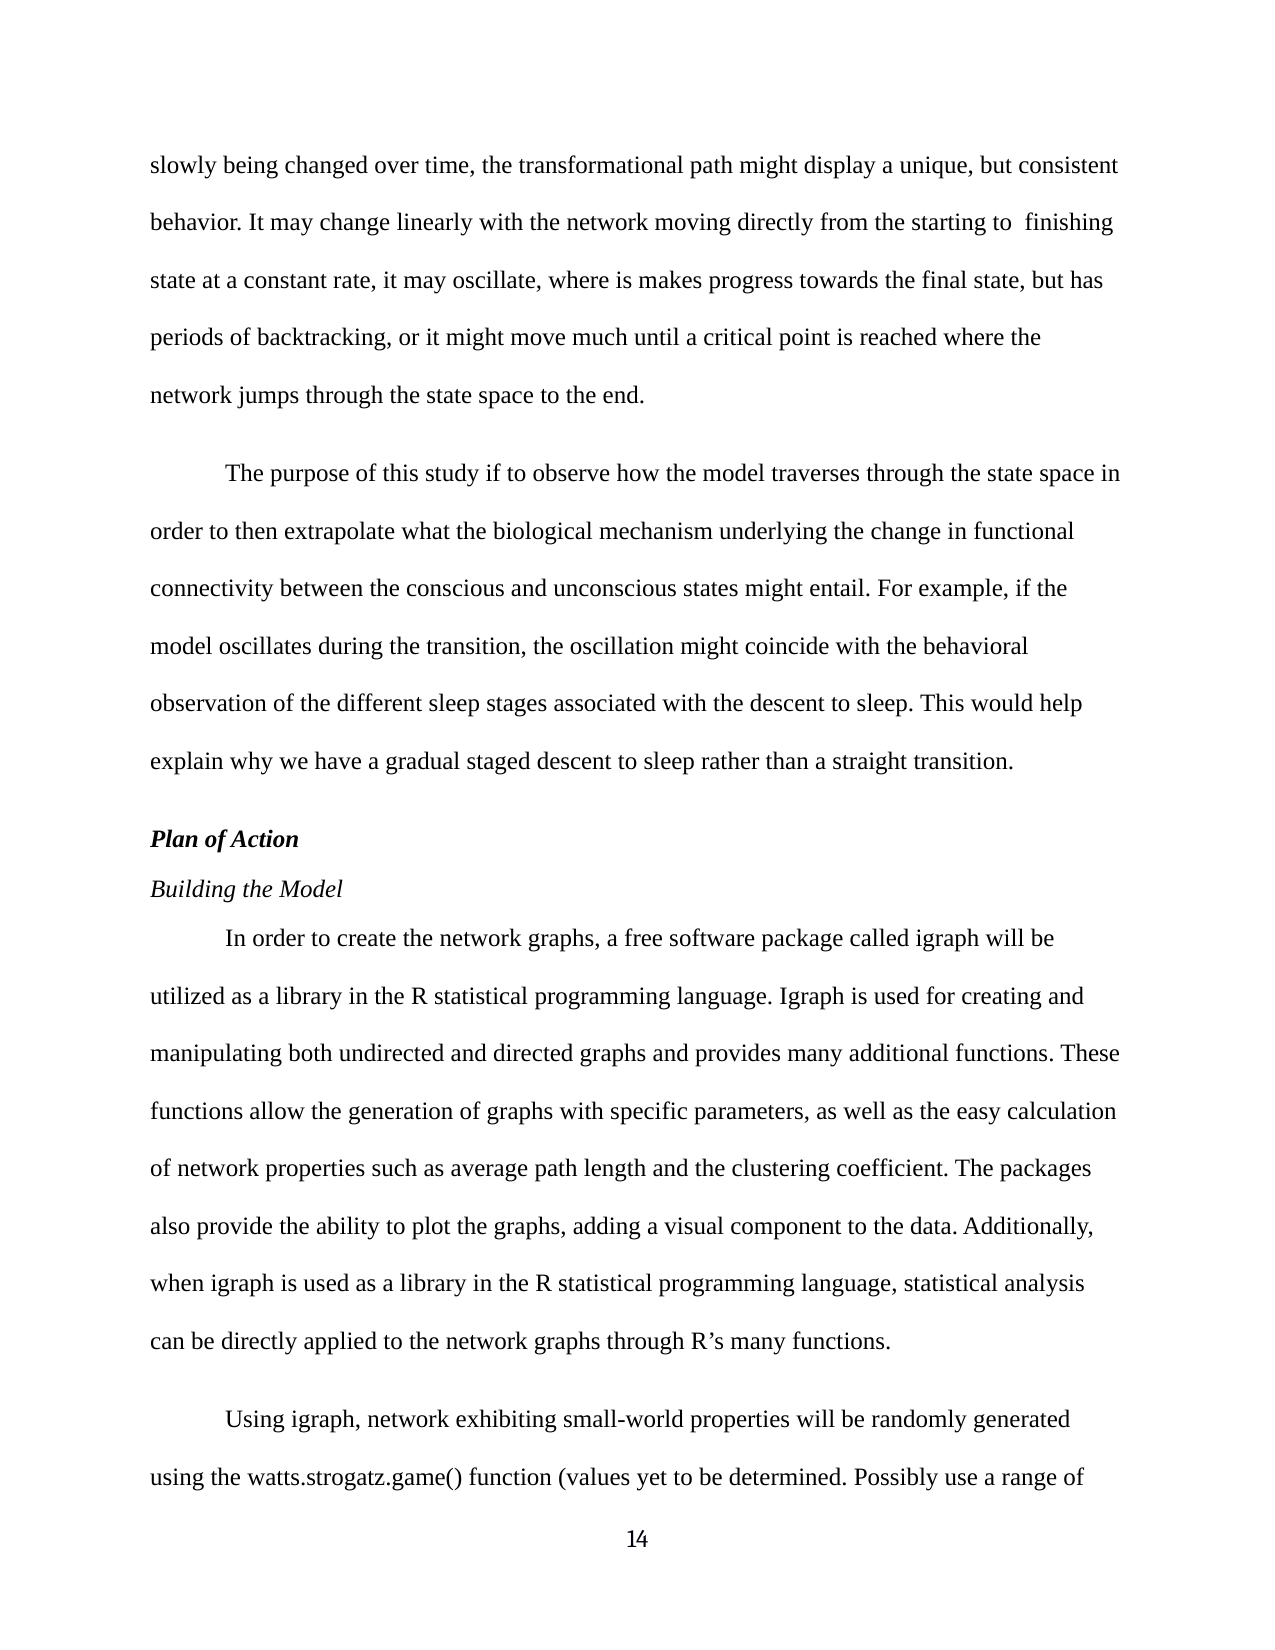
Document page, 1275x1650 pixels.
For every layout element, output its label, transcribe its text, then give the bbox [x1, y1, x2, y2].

text Plan of Action [150, 824, 1125, 853]
text Building the Model [150, 874, 1125, 902]
text The purpose of this study if to observe how the model traverses through the state space in order to then extrapolate what the biological mechanism underlying the change in functional connectivity between the conscious and unconscious states might entail. For example, if the model oscillates during the transition, the oscillation might coincide with the behavioral observation of the different sleep stages associated with the descent to sleep. This would help explain why we have a gradual staged descent to sleep rather than a straight transition. [150, 458, 1125, 774]
